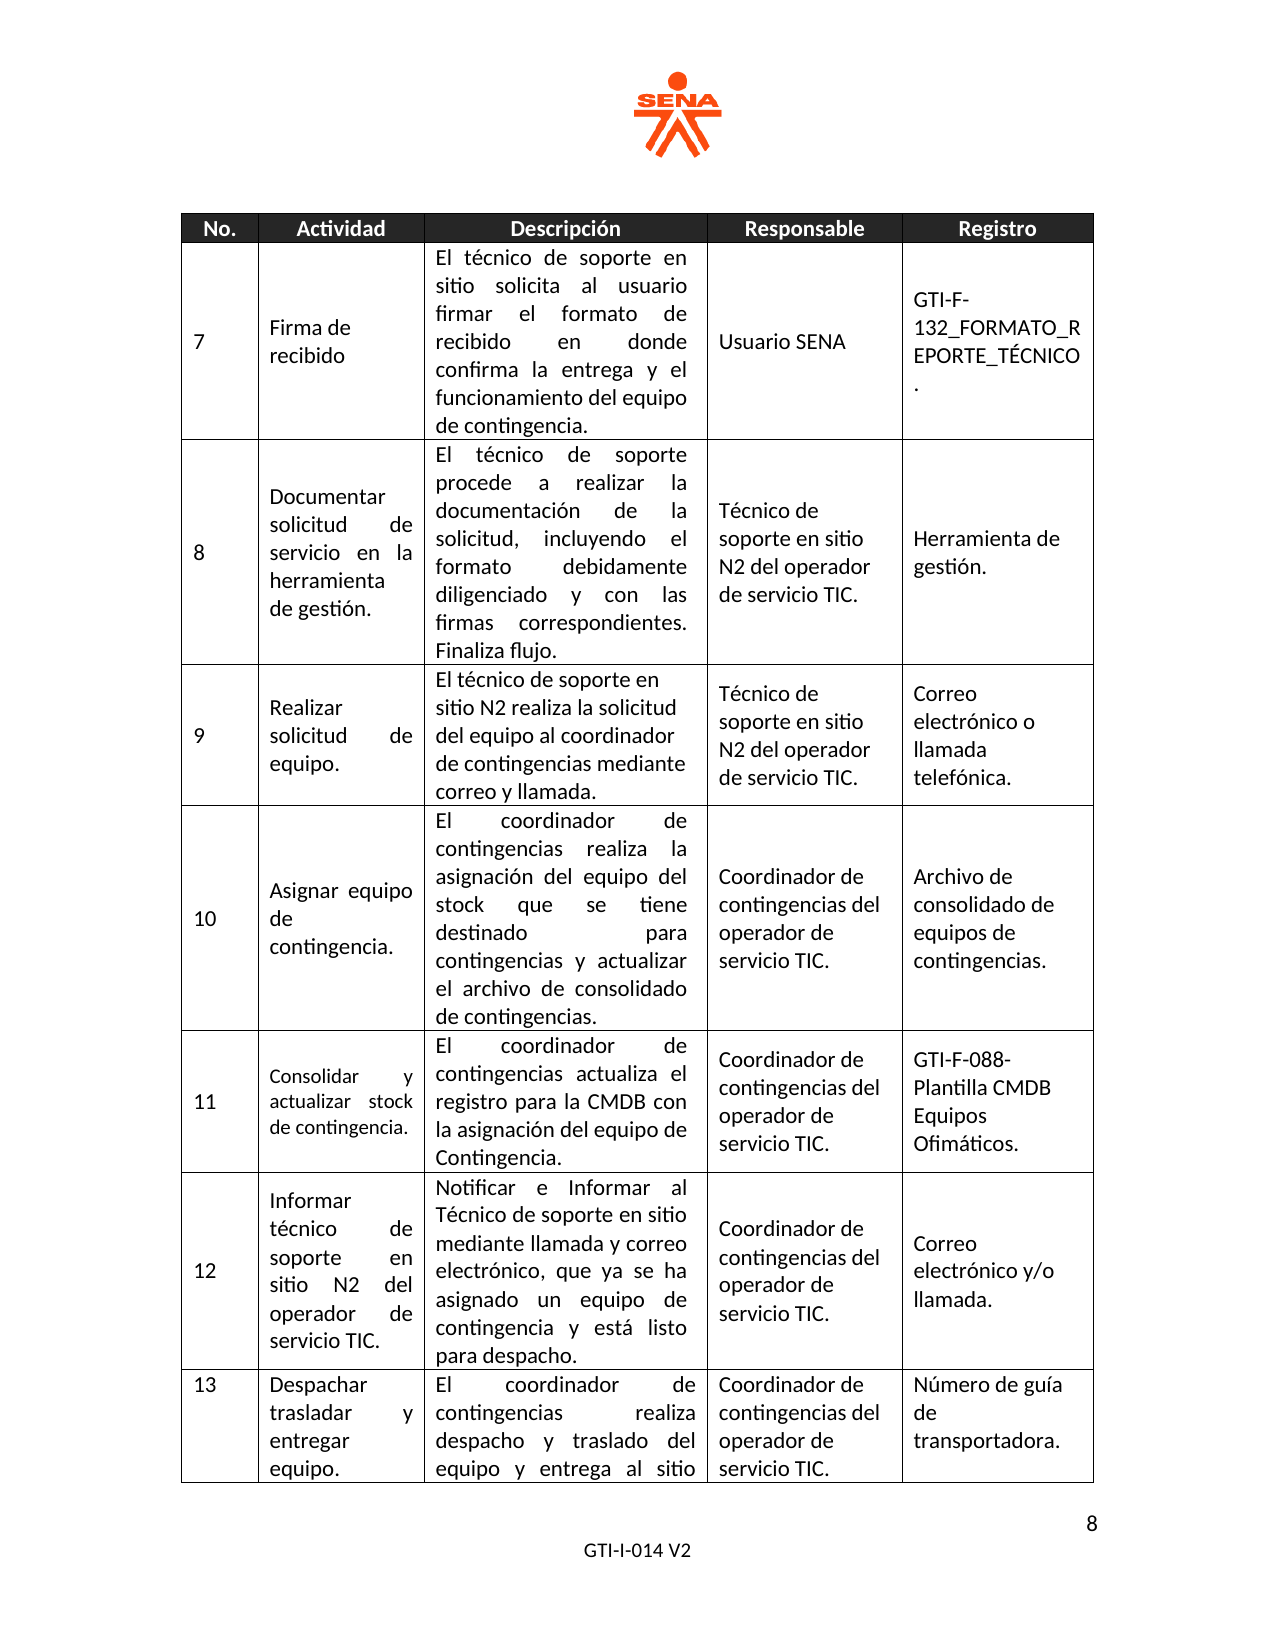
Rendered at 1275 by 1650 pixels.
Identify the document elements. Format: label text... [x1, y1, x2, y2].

table_cell 10 [182, 806, 258, 1030]
table_header Actividad [259, 214, 424, 242]
table_cell El técnico de soporte procede a realizar la documentación de la solicitud, incluyendo el formato debidamente diligenciado y con las firmas correspondientes. Finaliza flujo. [425, 440, 707, 664]
table_cell 12 [182, 1173, 258, 1369]
table_cell Coordinador de contingencias del operador de servicio TIC. [708, 806, 902, 1030]
table_cell GTI-F-132_FORMATO_REPORTE_TÉCNICO. [903, 243, 1093, 439]
table_cell Documentar solicitud de servicio en la herramienta de gestión. [259, 440, 424, 664]
table_header Responsable [708, 214, 902, 242]
table_cell 11 [182, 1031, 258, 1172]
table_cell Despachar trasladar y entregar equipo. [259, 1370, 424, 1482]
table_cell Número de guía de transportadora. [903, 1370, 1093, 1482]
table_cell Coordinador de contingencias del operador de servicio TIC. [708, 1031, 902, 1172]
table_cell Asignar equipo de contingencia. [259, 806, 424, 1030]
picture [624, 68, 728, 162]
table_cell Técnico de soporte en sitio N2 del operador de servicio TIC. [708, 665, 902, 805]
table_cell Consolidar y actualizar stock de contingencia. [259, 1031, 424, 1172]
table_cell El técnico de soporte en sitio N2 realiza la solicitud del equipo al coordinador de contingencias mediante correo y llamada. [425, 665, 707, 805]
table_cell Firma de recibido [259, 243, 424, 439]
table_cell Notificar e Informar al Técnico de soporte en sitio mediante llamada y correo electrónico, que ya se ha asignado un equipo de contingencia y está listo para despacho. [425, 1173, 707, 1369]
table_header Registro [903, 214, 1093, 242]
table_header No. [182, 214, 258, 242]
table_cell Técnico de soporte en sitio N2 del operador de servicio TIC. [708, 440, 902, 664]
table_cell El coordinador de contingencias realiza despacho y traslado del equipo y entrega al sitio requerido por el cliente. [425, 1370, 707, 1482]
table_cell 9 [182, 665, 258, 805]
table_cell 7 [182, 243, 258, 439]
table_cell Coordinador de contingencias del operador de servicio TIC. [708, 1370, 902, 1482]
table_cell Informar técnico de soporte en sitio N2 del operador de servicio TIC. [259, 1173, 424, 1369]
table_cell Archivo de consolidado de equipos de contingencias. [903, 806, 1093, 1030]
table_cell Coordinador de contingencias del operador de servicio TIC. [708, 1173, 902, 1369]
table_cell Usuario SENA [708, 243, 902, 439]
table_cell El coordinador de contingencias realiza la asignación del equipo del stock que se tiene destinado para contingencias y actualizar el archivo de consolidado de contingencias. [425, 806, 707, 1030]
table_cell Realizar solicitud de equipo. [259, 665, 424, 805]
table_header Descripción [425, 214, 707, 242]
table_cell GTI-F-088-Plantilla CMDB Equipos Ofimáticos. [903, 1031, 1093, 1172]
table_cell 8 [182, 440, 258, 664]
table_cell El coordinador de contingencias actualiza el registro para la CMDB con la asignación del equipo de Contingencia. [425, 1031, 707, 1172]
table_cell Correo electrónico y/o llamada. [903, 1173, 1093, 1369]
table_cell Correo electrónico o llamada telefónica. [903, 665, 1093, 805]
table_cell 13 [182, 1370, 258, 1482]
table_cell Herramienta de gestión. [903, 440, 1093, 664]
table_cell El técnico de soporte en sitio solicita al usuario firmar el formato de recibido en donde confirma la entrega y el funcionamiento del equipo de contingencia. [425, 243, 707, 439]
